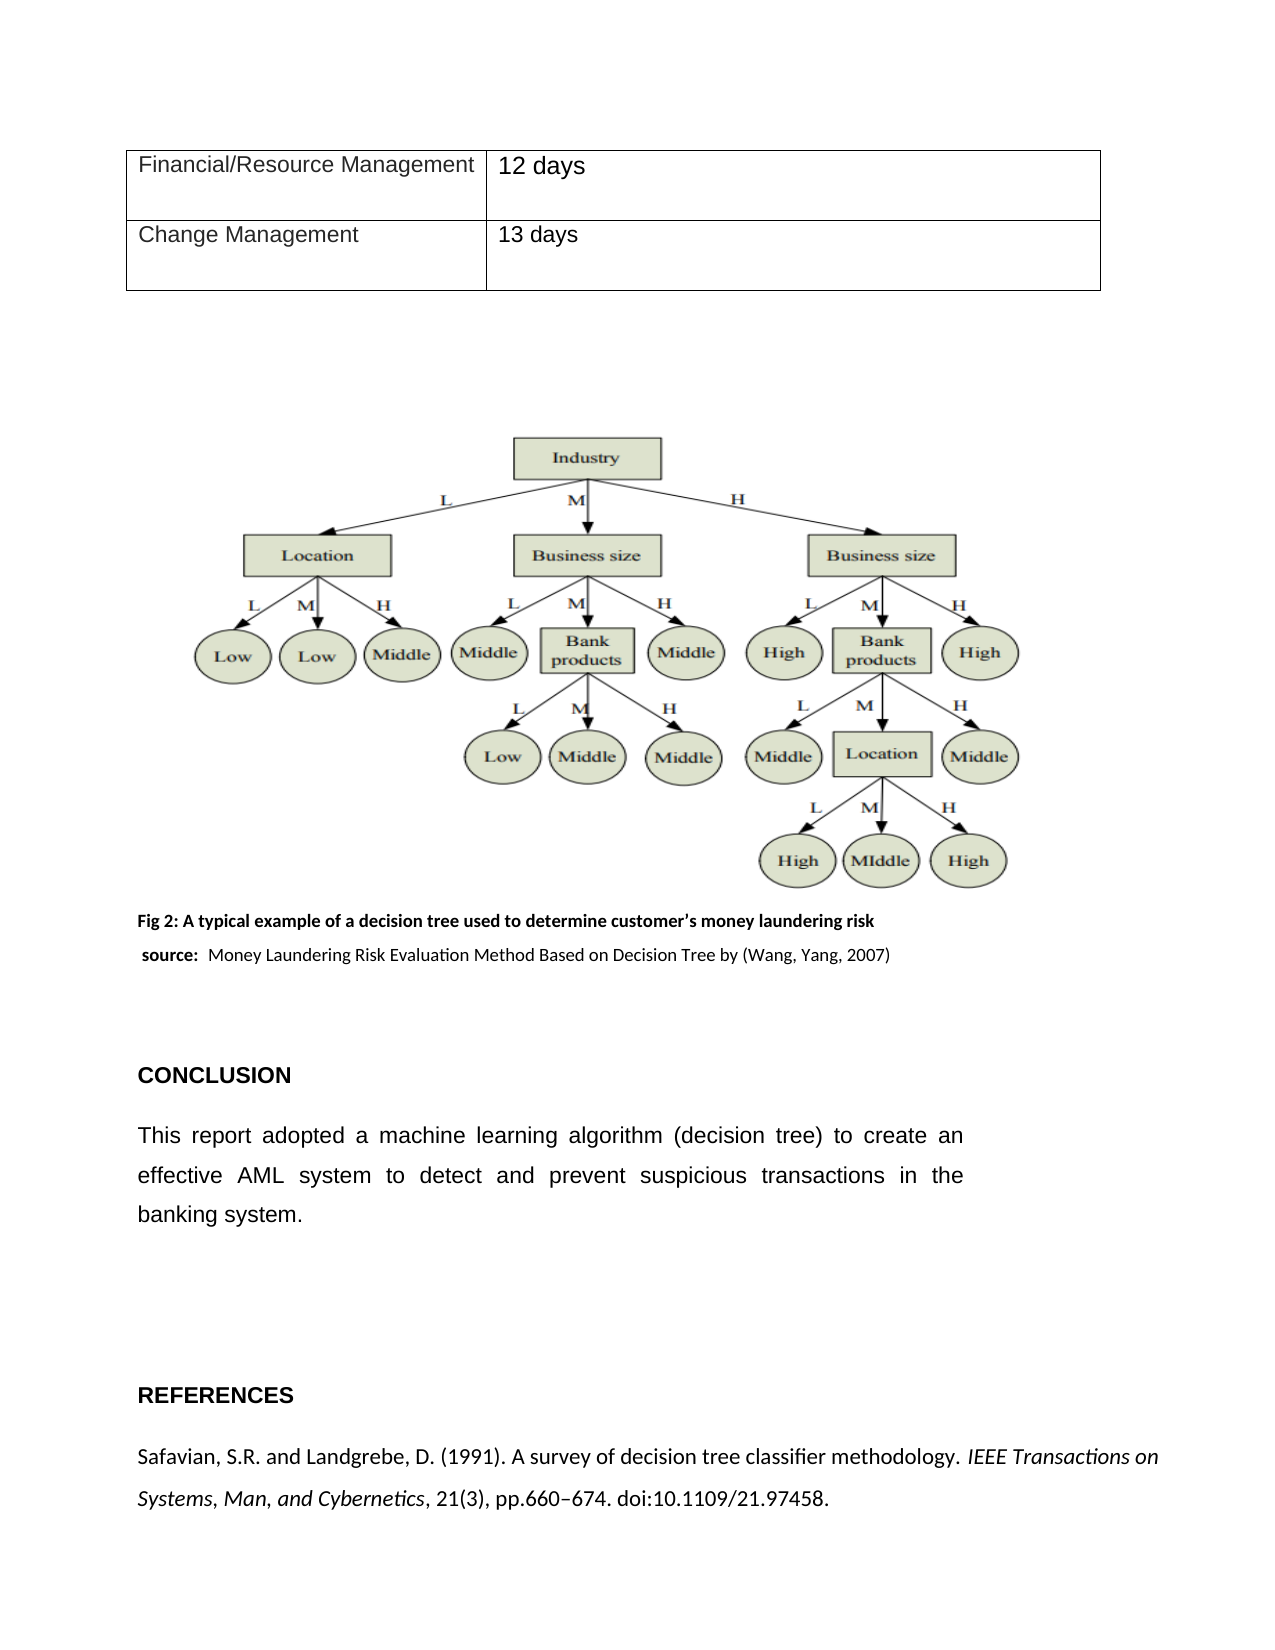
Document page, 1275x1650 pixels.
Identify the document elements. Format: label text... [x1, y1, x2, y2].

text This report adopted a machine learning algorithm (decision tree) to create an effective AML system to detect and prevent suspicious transactions in the banking system. [137, 1122, 965, 1227]
table_cell 13 days [487, 221, 1100, 289]
picture [163, 421, 1069, 894]
text REFERENCES [137, 1382, 965, 1408]
text Safavian, S.R. and Landgrebe, D. (1991). A survey of decision tree classifier methodology. IEEE Transactions on Systems, Man, and Cybernetics, 21(3), pp.660–674. doi:10.1109/21.97458. [137, 1442, 1167, 1512]
text source: Money Laundering Risk Evaluation Method Based on Decision Tree by (Wang, Yang, 2007) [137, 943, 1167, 966]
table_cell Change Management [127, 221, 486, 289]
text Fig 2: A typical example of a decision tree used to determine customer’s money laundering risk [137, 909, 1167, 932]
table_cell 12 days [487, 151, 1100, 220]
text CONCLUSION [137, 1062, 965, 1088]
table_cell Financial/Resource Management [127, 151, 486, 220]
